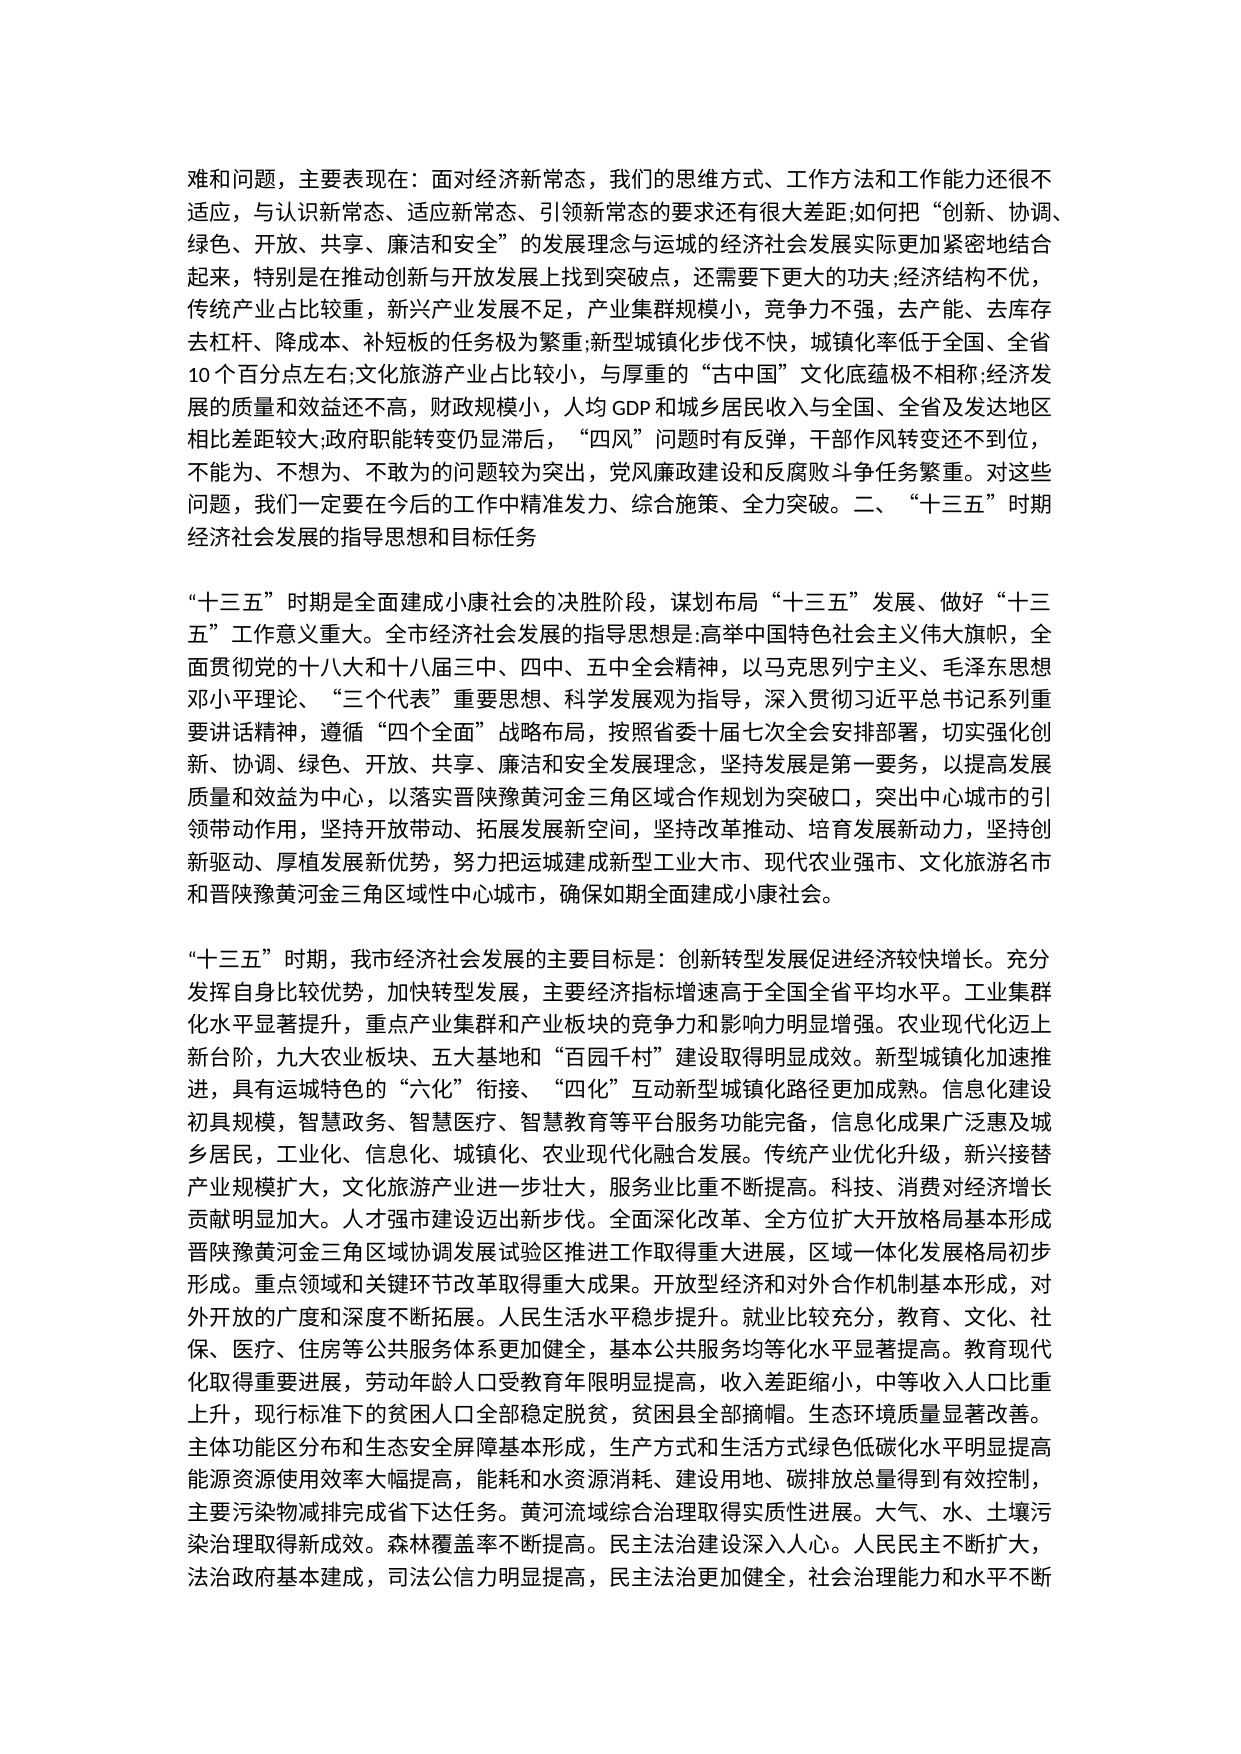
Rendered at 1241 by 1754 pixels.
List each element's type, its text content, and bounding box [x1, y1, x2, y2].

text “十三五”时期是全面建成小康社会的决胜阶段，谋划布局“十三五”发展、做好“十三五”工作意义重大。全市经济社会发展的指导思想是:高举中国特色社会主义伟大旗帜，全面贯彻党的十八大和十八届三中、四中、五中全会精神，以马克思列宁主义、毛泽东思想、邓小平理论、“三个代表”重要思想、科学发展观为指导，深入贯彻习近平总书记系列重要讲话精神，遵循“四个全面”战略布局，按照省委十届七次全会安排部署，切实强化创新、协调、绿色、开放、共享、廉洁和安全发展理念，坚持发展是第一要务，以提高发展质量和效益为中心，以落实晋陕豫黄河金三角区域合作规划为突破口，突出中心城市的引领带动作用，坚持开放带动、拓展发展新空间，坚持改革推动、培育发展新动力，坚持创新驱动、厚植发展新优势，努力把运城建成新型工业大市、现代农业强市、文化旅游名市和晋陕豫黄河金三角区域性中心城市，确保如期全面建成小康社会。 [187, 584, 1053, 909]
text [187, 162, 1053, 552]
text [187, 942, 1053, 1592]
